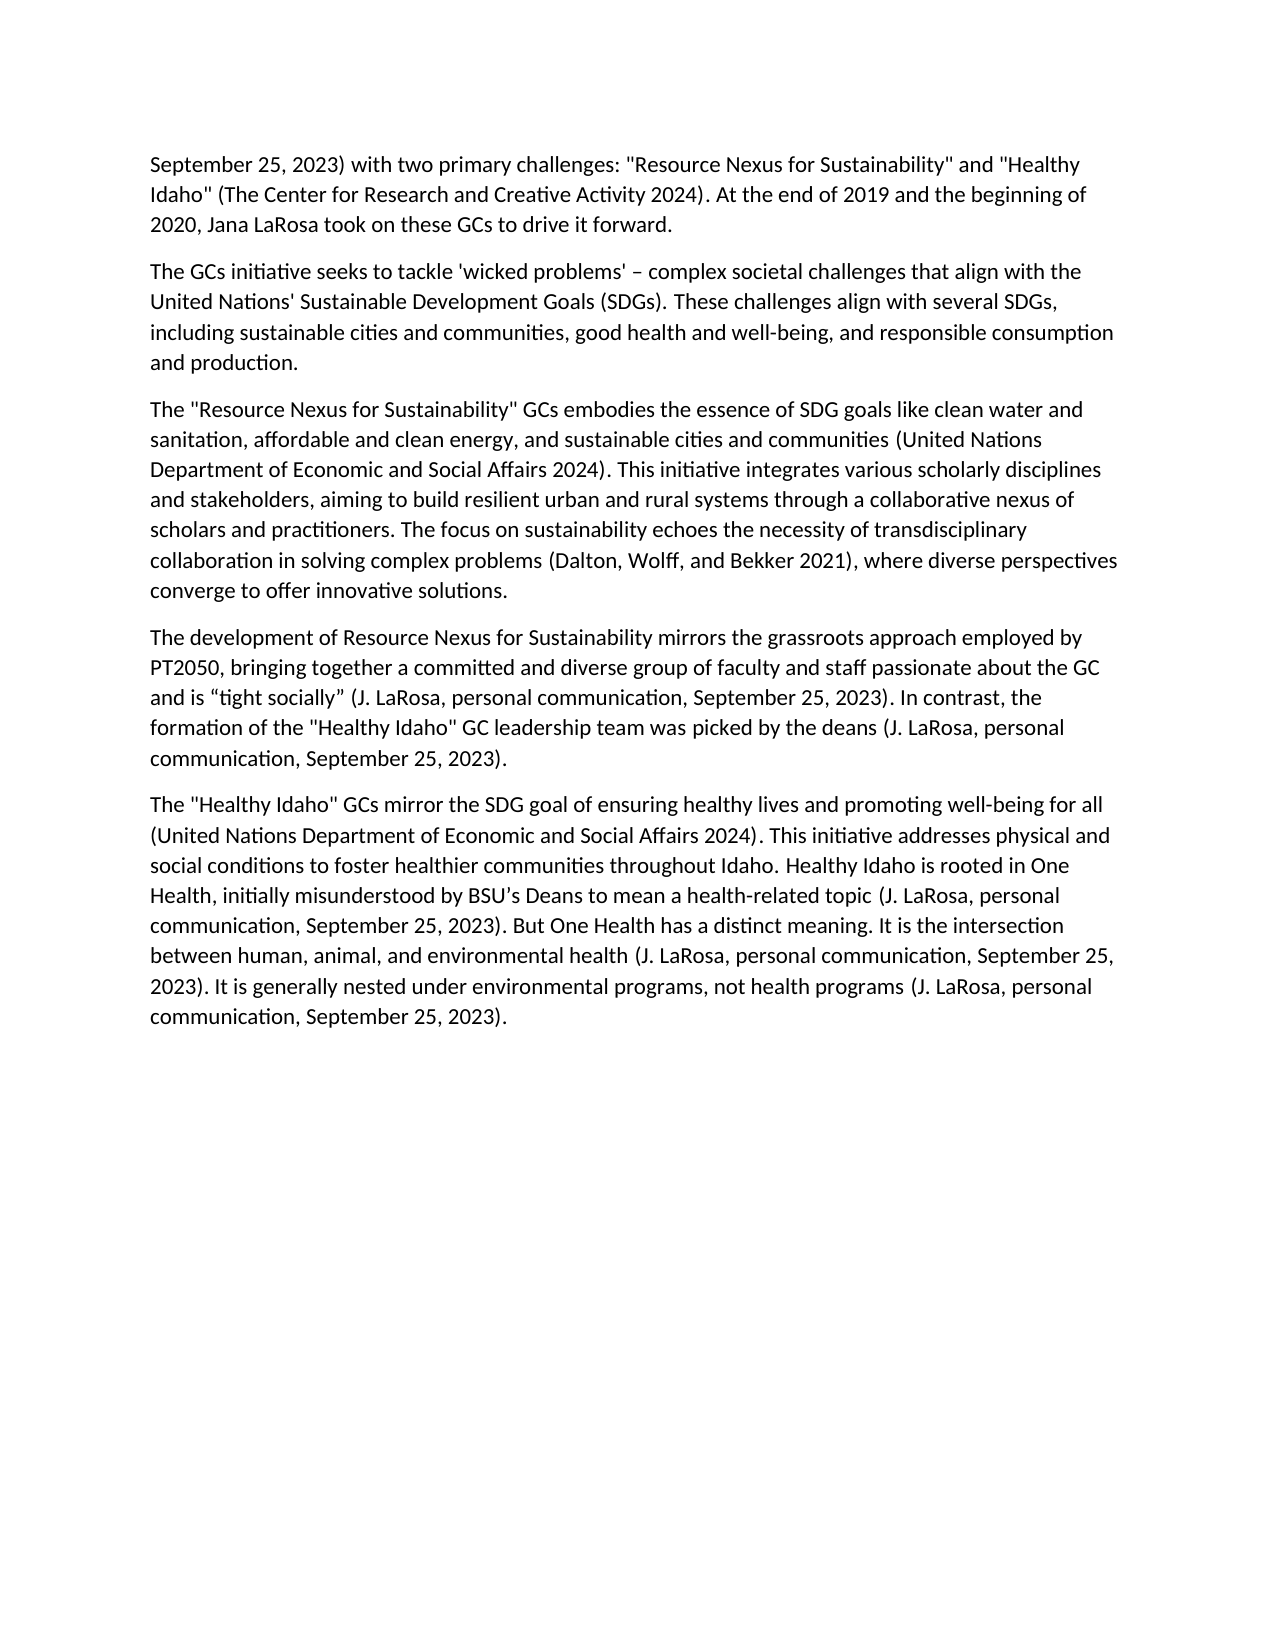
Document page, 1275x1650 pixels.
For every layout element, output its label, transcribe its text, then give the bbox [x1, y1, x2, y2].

text The development of Resource Nexus for Sustainability mirrors the grassroots approach employed by PT2050, bringing together a committed and diverse group of faculty and staff passionate about the GC and is “tight socially” . In contrast, the formation of the "Healthy Idaho" GC leadership team was picked by the deans . [150, 623, 1125, 772]
text The "Healthy Idaho" GCs mirror the SDG goal of ensuring healthy lives and promoting well-being for all . This initiative addresses physical and social conditions to foster healthier communities throughout Idaho. Healthy Idaho is rooted in One Health, initially misunderstood by BSU’s Deans to mean a health-related topic . But One Health has a distinct meaning. It is the intersection between human, animal, and environmental health . It is generally nested under environmental programs, not health programs . [150, 791, 1125, 1030]
text The GCs initiative seeks to tackle 'wicked problems' – complex societal challenges that align with the United Nations' Sustainable Development Goals (SDGs). These challenges align with several SDGs, including sustainable cities and communities, good health and well-being, and responsible consumption and production. [150, 257, 1125, 376]
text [150, 150, 1125, 238]
text The "Resource Nexus for Sustainability" GCs embodies the essence of SDG goals like clean water and sanitation, affordable and clean energy, and sustainable cities and communities . This initiative integrates various scholarly disciplines and stakeholders, aiming to build resilient urban and rural systems through a collaborative nexus of scholars and practitioners. The focus on sustainability echoes the necessity of transdisciplinary collaboration in solving complex problems , where diverse perspectives converge to offer innovative solutions. [150, 395, 1125, 604]
